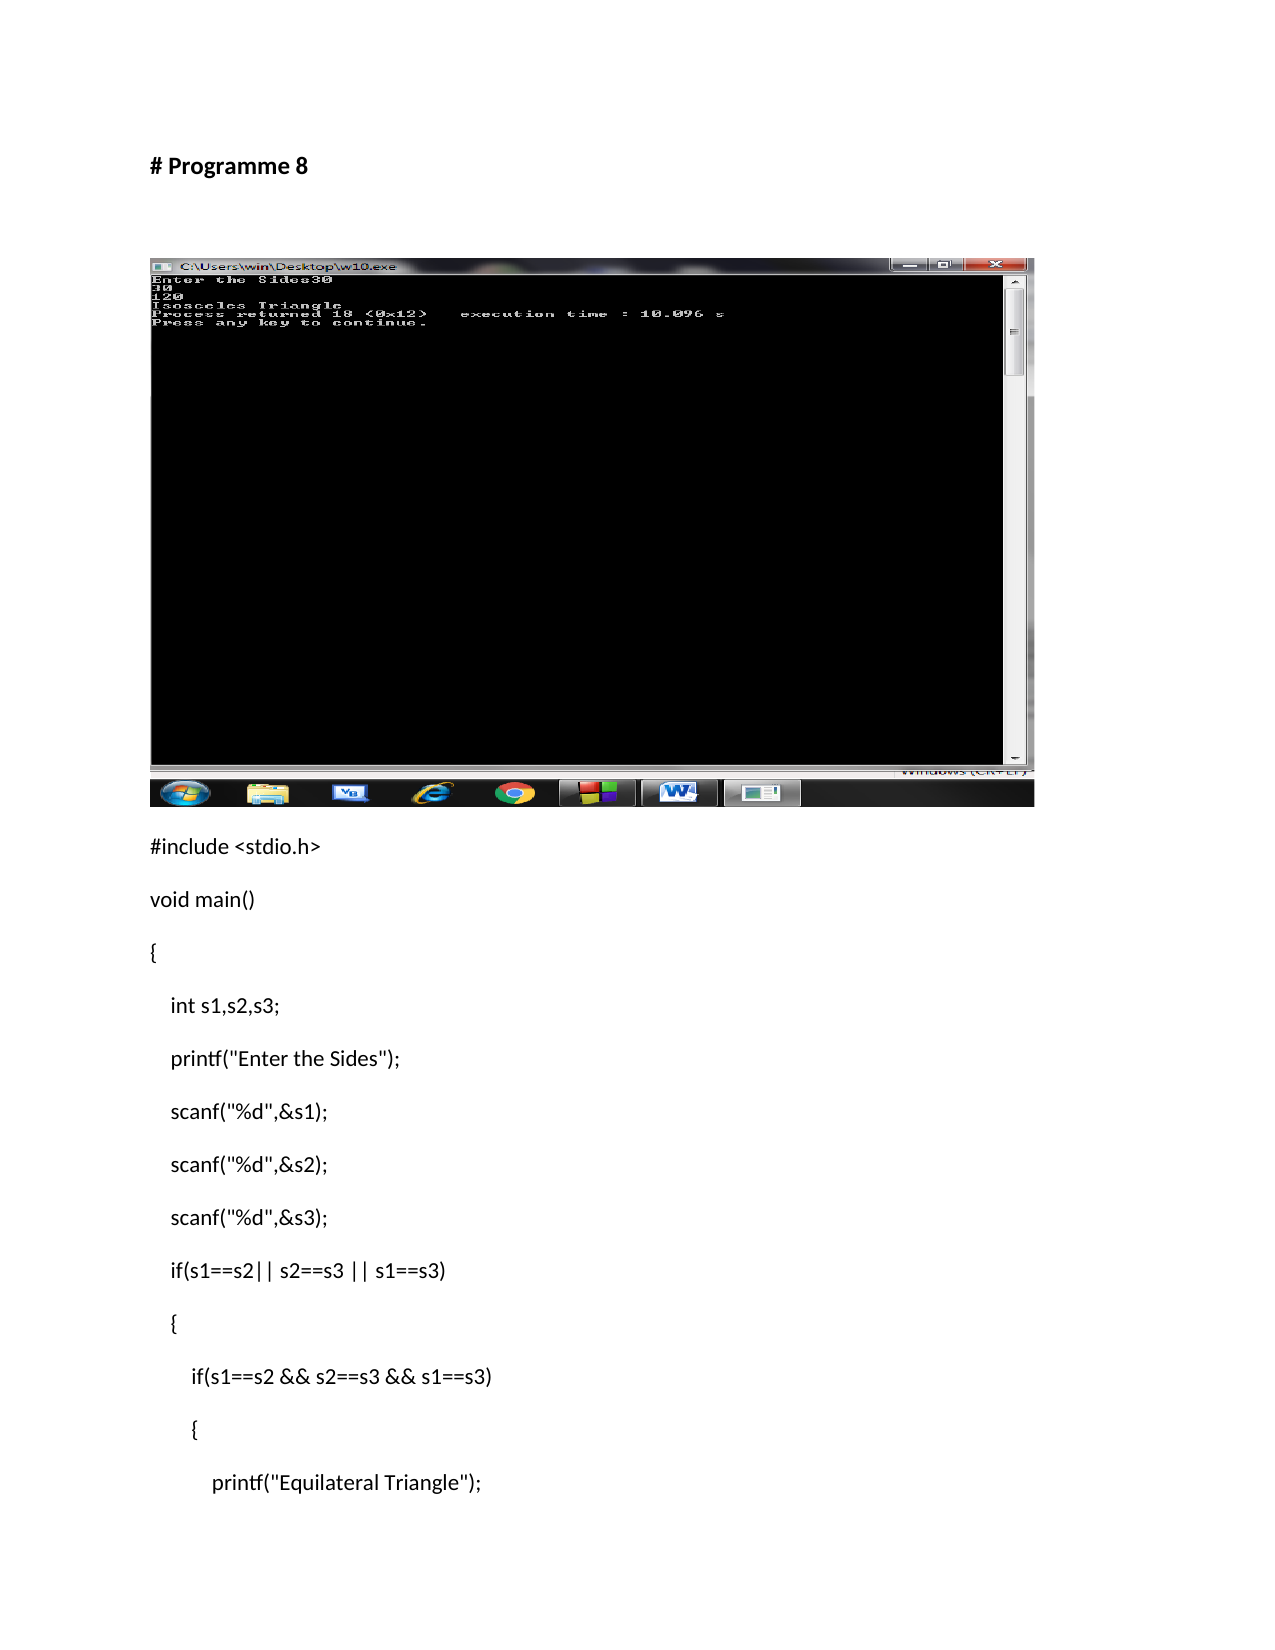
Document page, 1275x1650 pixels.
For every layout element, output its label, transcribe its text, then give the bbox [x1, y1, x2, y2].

text if(s1==s2 && s2==s3 && s1==s3) [150, 1362, 1125, 1390]
text { [150, 1415, 1125, 1443]
text printf("Enter the Sides"); [150, 1044, 1125, 1072]
text #include <stdio.h> [150, 832, 1125, 860]
text { [150, 1309, 1125, 1337]
text int s1,s2,s3; [150, 991, 1125, 1019]
text void main() [150, 885, 1125, 913]
text scanf("%d",&s2); [150, 1150, 1125, 1178]
text scanf("%d",&s3); [150, 1203, 1125, 1231]
text scanf("%d",&s1); [150, 1097, 1125, 1125]
text { [150, 938, 1125, 966]
picture [150, 258, 1035, 807]
text printf("Equilateral Triangle"); [150, 1468, 1125, 1496]
text # Programme 8 [150, 150, 1125, 181]
text if(s1==s2|| s2==s3 || s1==s3) [150, 1256, 1125, 1284]
